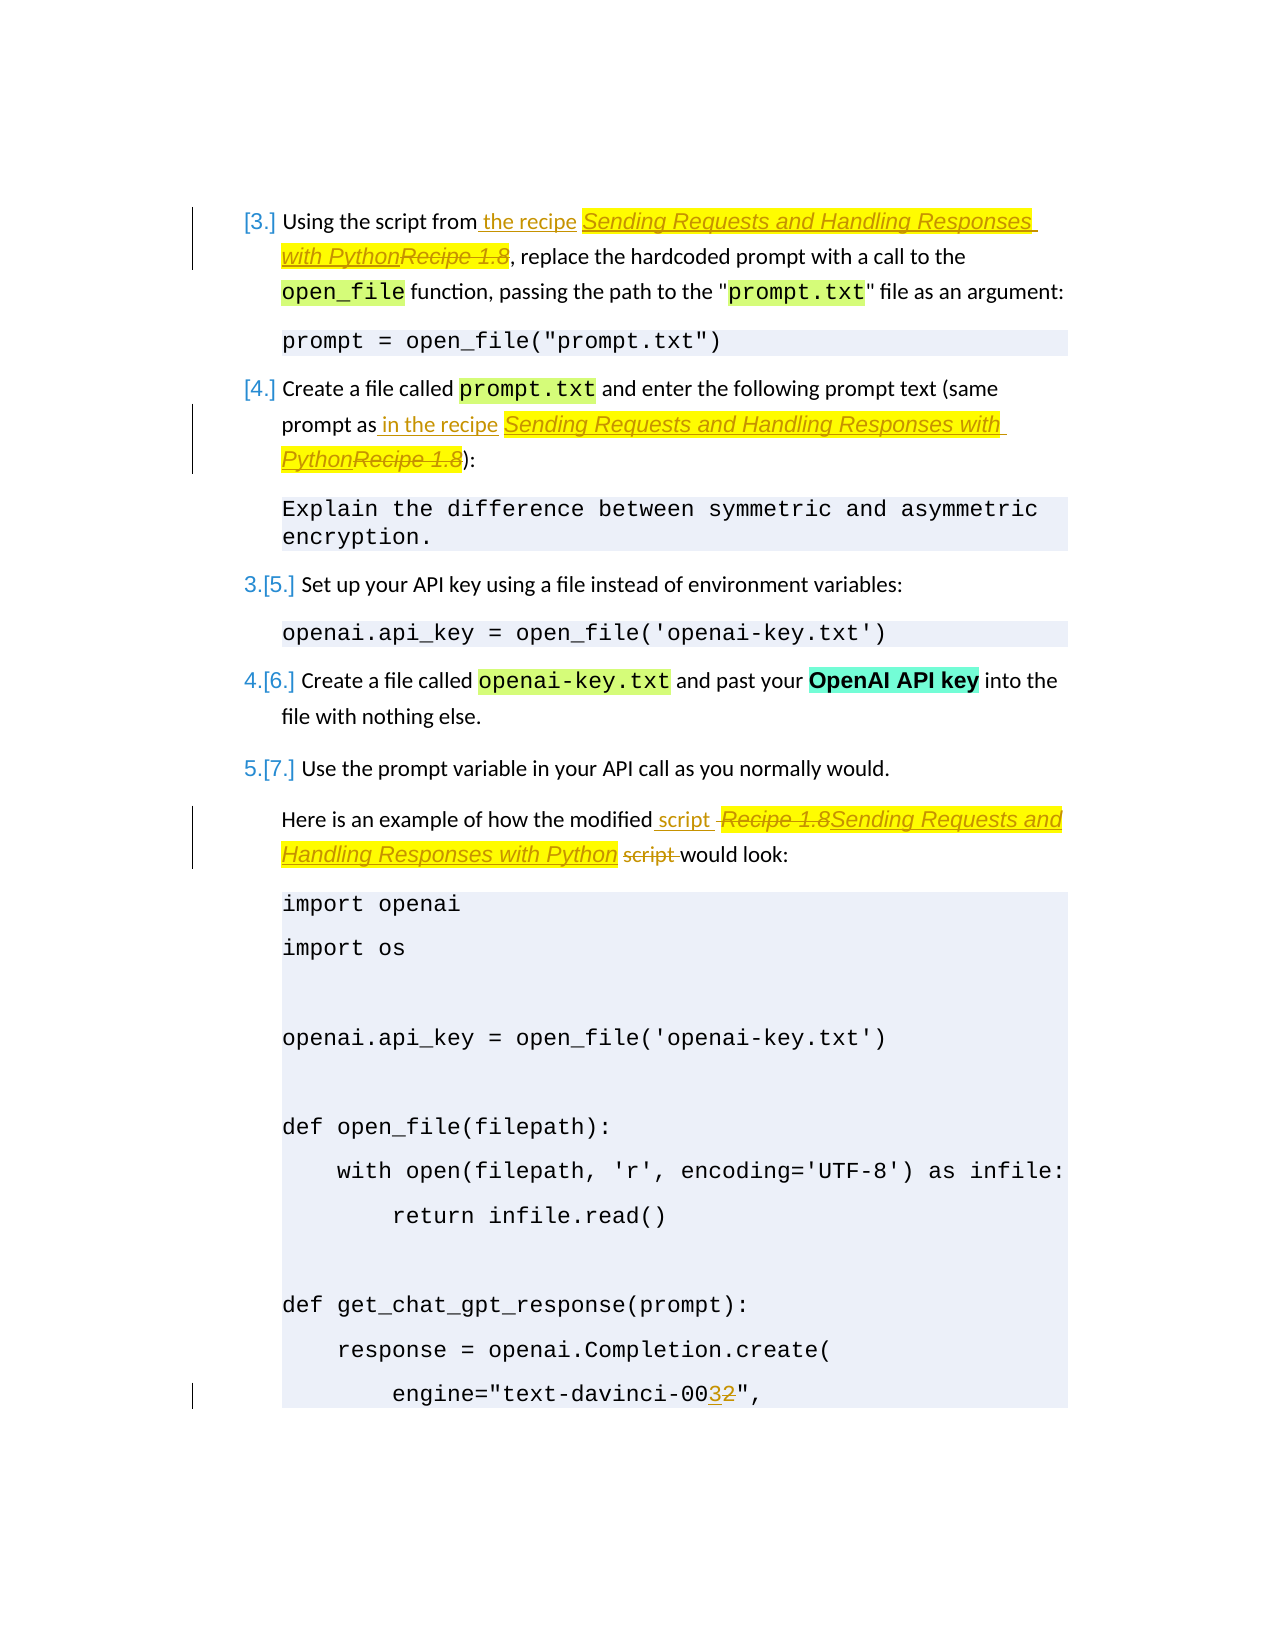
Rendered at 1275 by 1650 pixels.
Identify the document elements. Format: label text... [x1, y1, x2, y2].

text engine="text-davinci-00", [282, 1383, 1068, 1408]
text def open_file(filepath): [282, 1115, 1068, 1141]
text with open(filepath, 'r', encoding='UTF-8') as infile: [282, 1160, 1068, 1186]
text return infile.read() [282, 1204, 1068, 1230]
text response = openai.Completion.create( [282, 1338, 1068, 1364]
list Here is an example of how the modified would look: [281, 806, 1068, 868]
text Create a file called prompt.txt and enter the following prompt text (same prompt as ): [244, 374, 1068, 474]
text Explain the difference between symmetric and asymmetric encryption. [282, 497, 1068, 551]
text def get_chat_gpt_response(prompt): [282, 1293, 1068, 1319]
text prompt = open_file("prompt.txt") [282, 330, 1068, 356]
text Create a file called openai-key.txt and past your OpenAI API key into the file with nothing else. [244, 666, 1068, 730]
text openai.api_key = open_file('openai-key.txt') [282, 1026, 1068, 1052]
text Use the prompt variable in your API call as you normally would. [244, 754, 1068, 782]
text openai.api_key = open_file('openai-key.txt') [282, 621, 1068, 647]
text import os [282, 937, 1068, 963]
text Set up your API key using a file instead of environment variables: [244, 570, 1068, 598]
text Using the script from , replace the hardcoded prompt with a call to the open_file function, passing the path to the "prompt.txt" file as an argument: [244, 207, 1068, 306]
text import openai [282, 892, 1068, 918]
